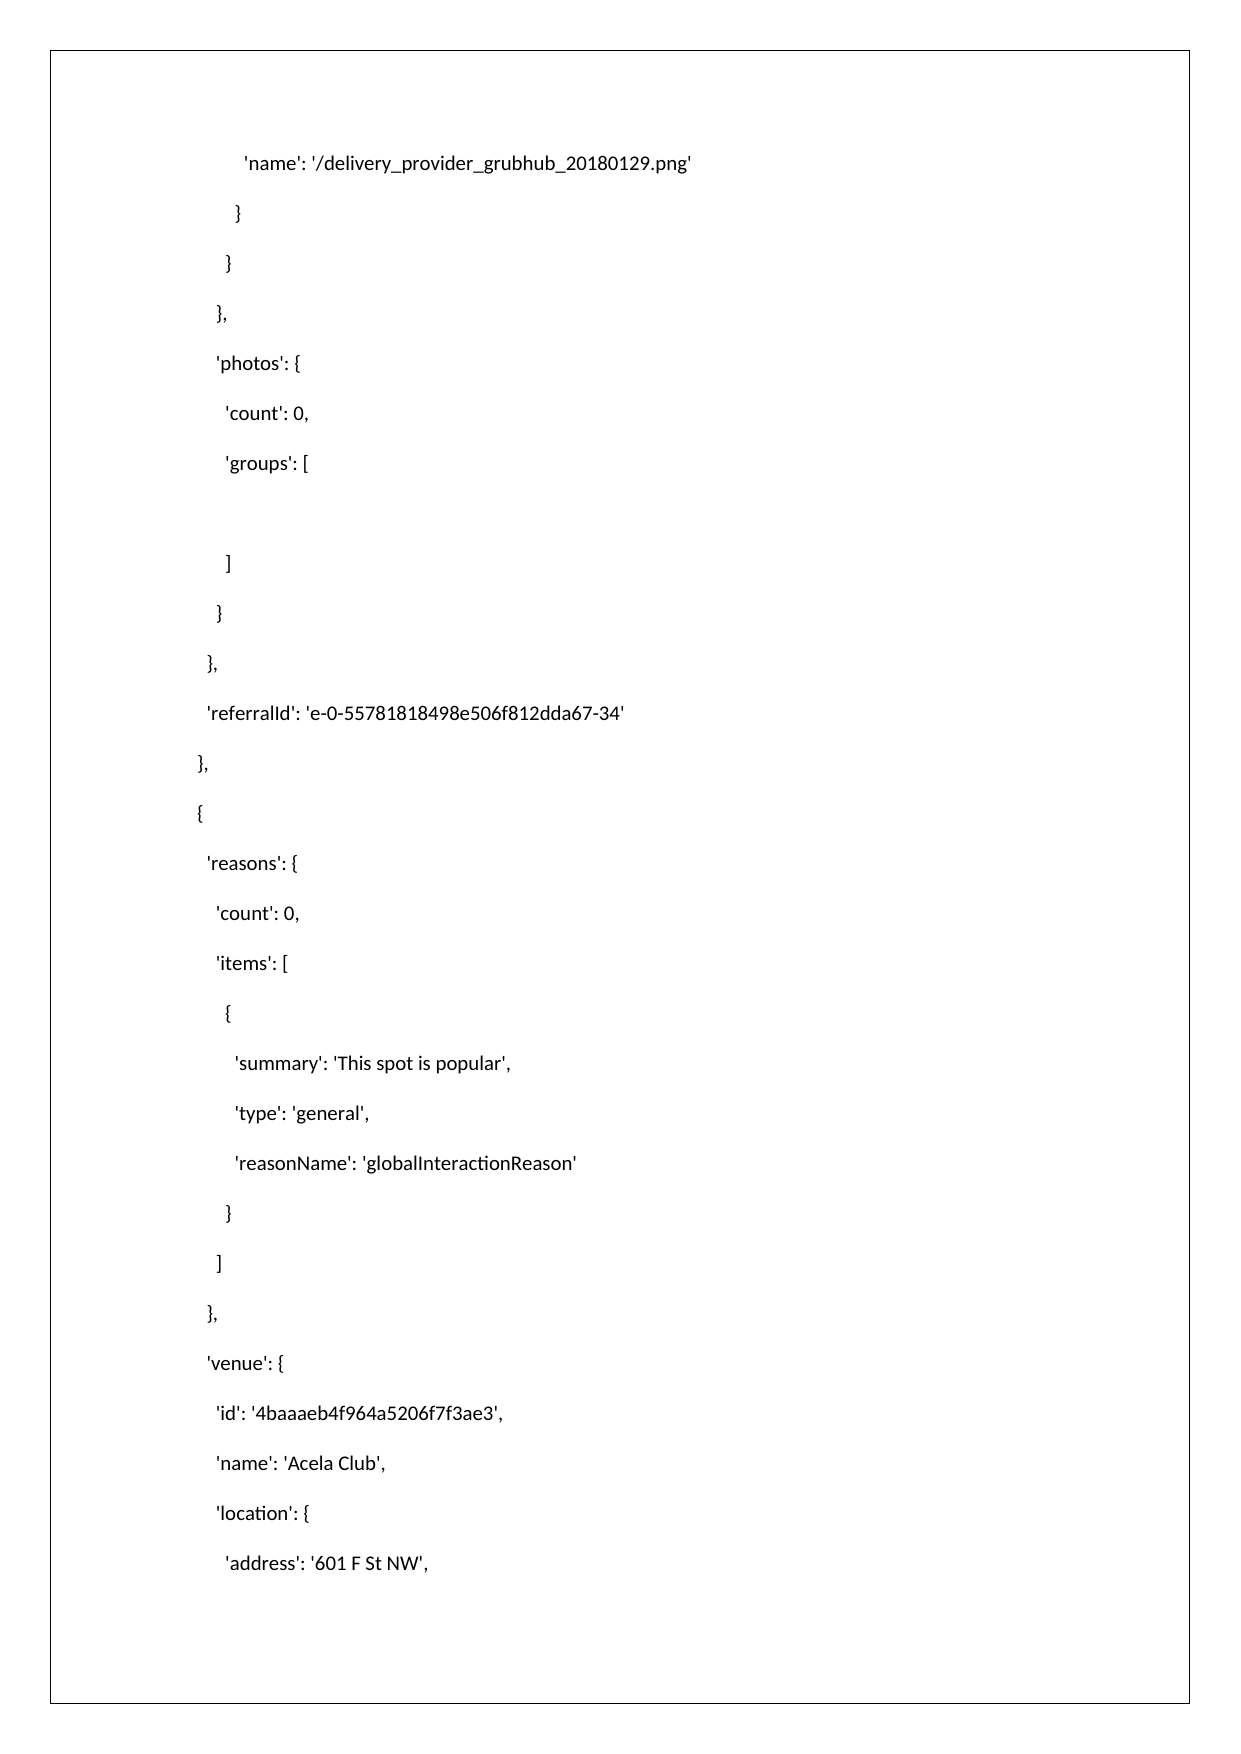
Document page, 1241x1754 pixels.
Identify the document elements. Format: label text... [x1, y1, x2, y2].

text 'name': '/delivery_provider_grubhub_20180129.png' [150, 150, 1090, 175]
text 'name': 'Acela Club', [150, 1450, 1090, 1475]
text 'reasonName': 'globalInteractionReason' [150, 1150, 1090, 1175]
text 'summary': 'This spot is popular', [150, 1050, 1090, 1075]
text ] [150, 550, 1090, 575]
text }, [150, 650, 1090, 675]
text 'count': 0, [150, 400, 1090, 425]
text }, [150, 750, 1090, 775]
text }, [150, 300, 1090, 325]
text 'items': [ [150, 950, 1090, 975]
text { [150, 1000, 1090, 1025]
text 'groups': [ [150, 450, 1090, 475]
text } [150, 1200, 1090, 1225]
text 'photos': { [150, 350, 1090, 375]
text 'count': 0, [150, 900, 1090, 925]
text } [150, 250, 1090, 275]
text 'referralId': 'e-0-55781818498e506f812dda67-34' [150, 700, 1090, 725]
text }, [150, 1300, 1090, 1325]
text } [150, 200, 1090, 225]
text 'reasons': { [150, 850, 1090, 875]
text 'type': 'general', [150, 1100, 1090, 1125]
text 'id': '4baaaeb4f964a5206f7f3ae3', [150, 1400, 1090, 1425]
text } [150, 600, 1090, 625]
text 'venue': { [150, 1350, 1090, 1375]
text ] [150, 1250, 1090, 1275]
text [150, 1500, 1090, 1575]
text { [150, 800, 1090, 825]
